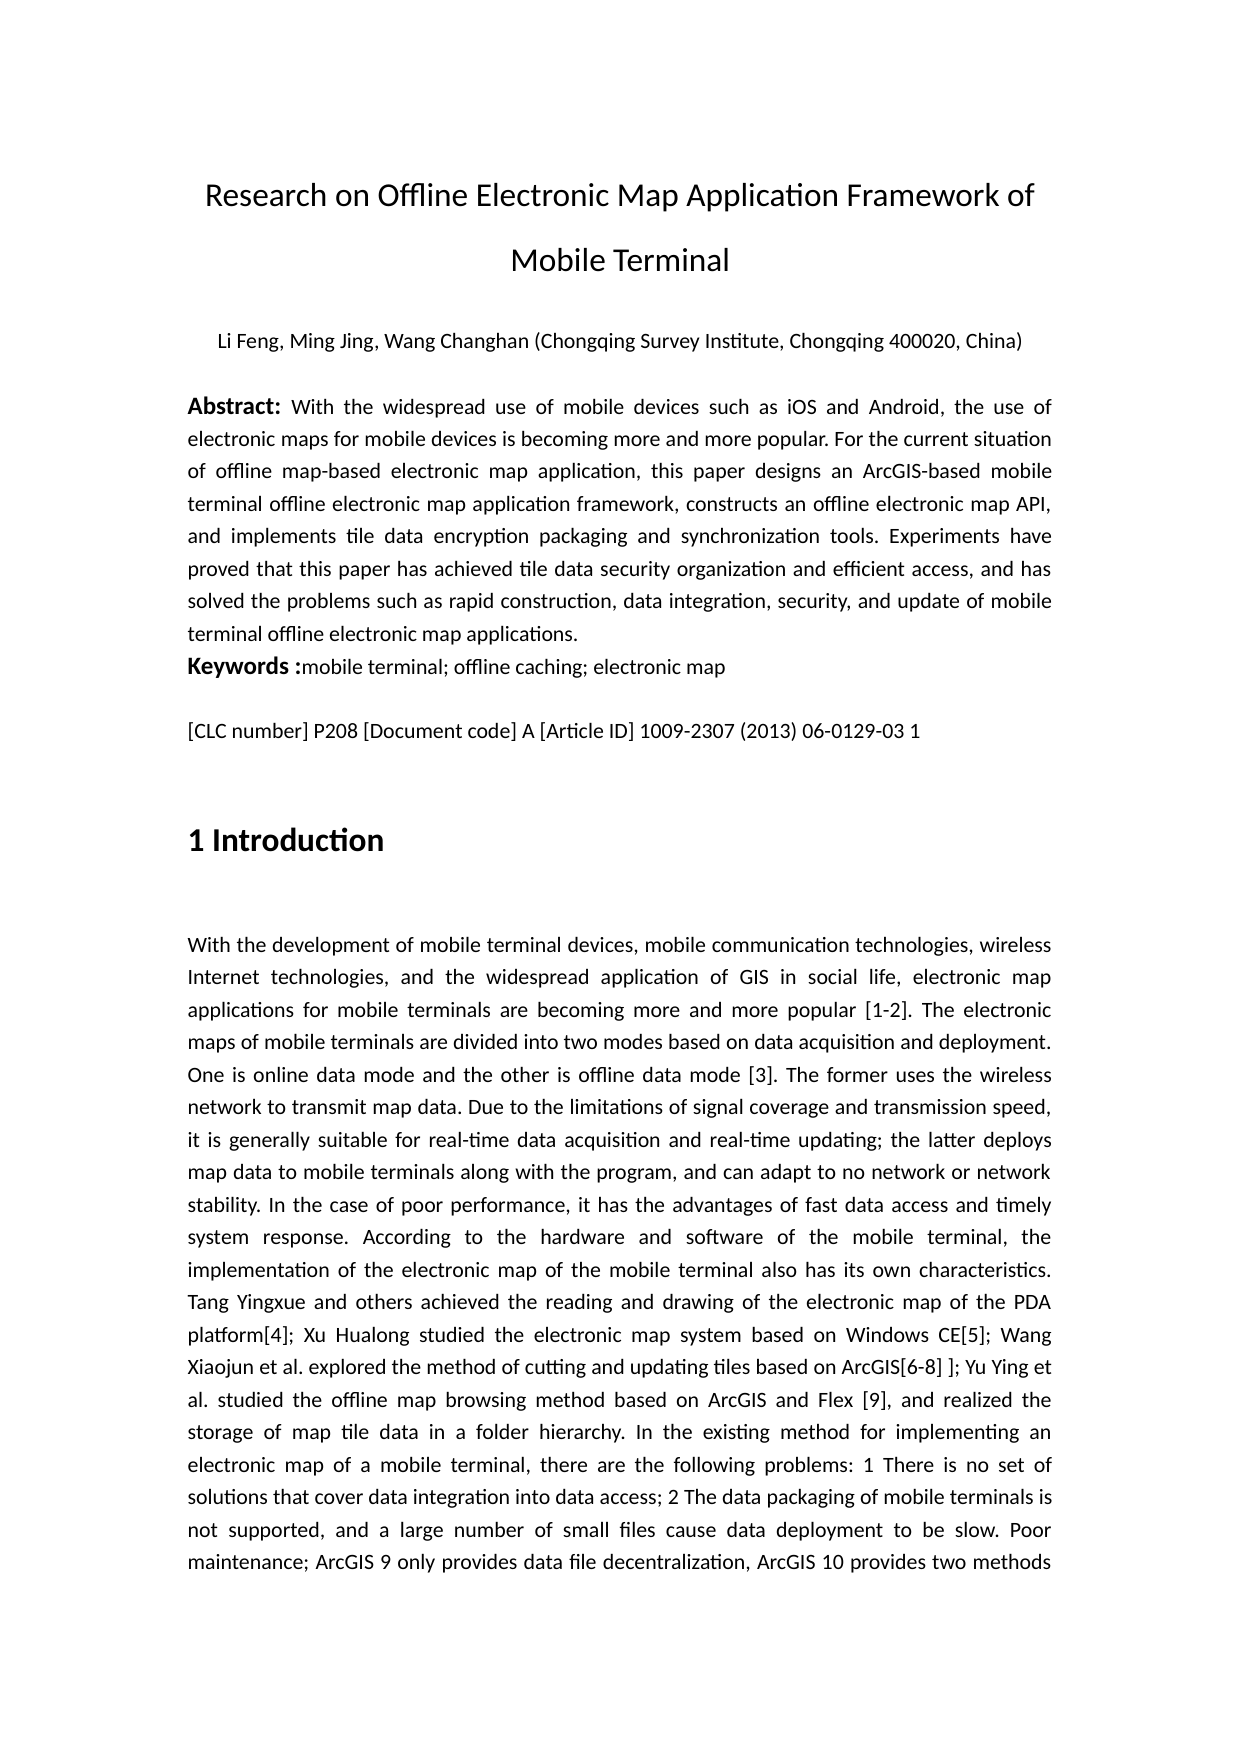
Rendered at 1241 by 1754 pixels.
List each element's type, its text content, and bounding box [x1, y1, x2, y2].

text Keywords :mobile terminal; offline caching; electronic map [187, 649, 1053, 682]
text Li Feng, Ming Jing, Wang Changhan (Chongqing Survey Institute, Chongqing 400020, China) [187, 324, 1053, 357]
text Abstract: With the widespread use of mobile devices such as iOS and Android, the use of electronic maps for mobile devices is becoming more and more popular. For the current situation of offline map-based electronic map application, this paper designs an ArcGIS-based mobile terminal offline electronic map application framework, constructs an offline electronic map API, and implements tile data encryption packaging and synchronization tools. Experiments have proved that this paper has achieved tile data security organization and efficient access, and has solved the problems such as rapid construction, data integration, security, and update of mobile terminal offline electronic map applications. [187, 389, 1053, 649]
text [CLC number] P208 [Document code] A [Article ID] 1009-2307 (2013) 06-0129-03 1 [187, 714, 1053, 747]
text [187, 928, 1053, 1578]
text Research on Offline Electronic Map Application Framework of Mobile Terminal [187, 162, 1053, 292]
subtitle 1 Introduction [187, 807, 1053, 872]
